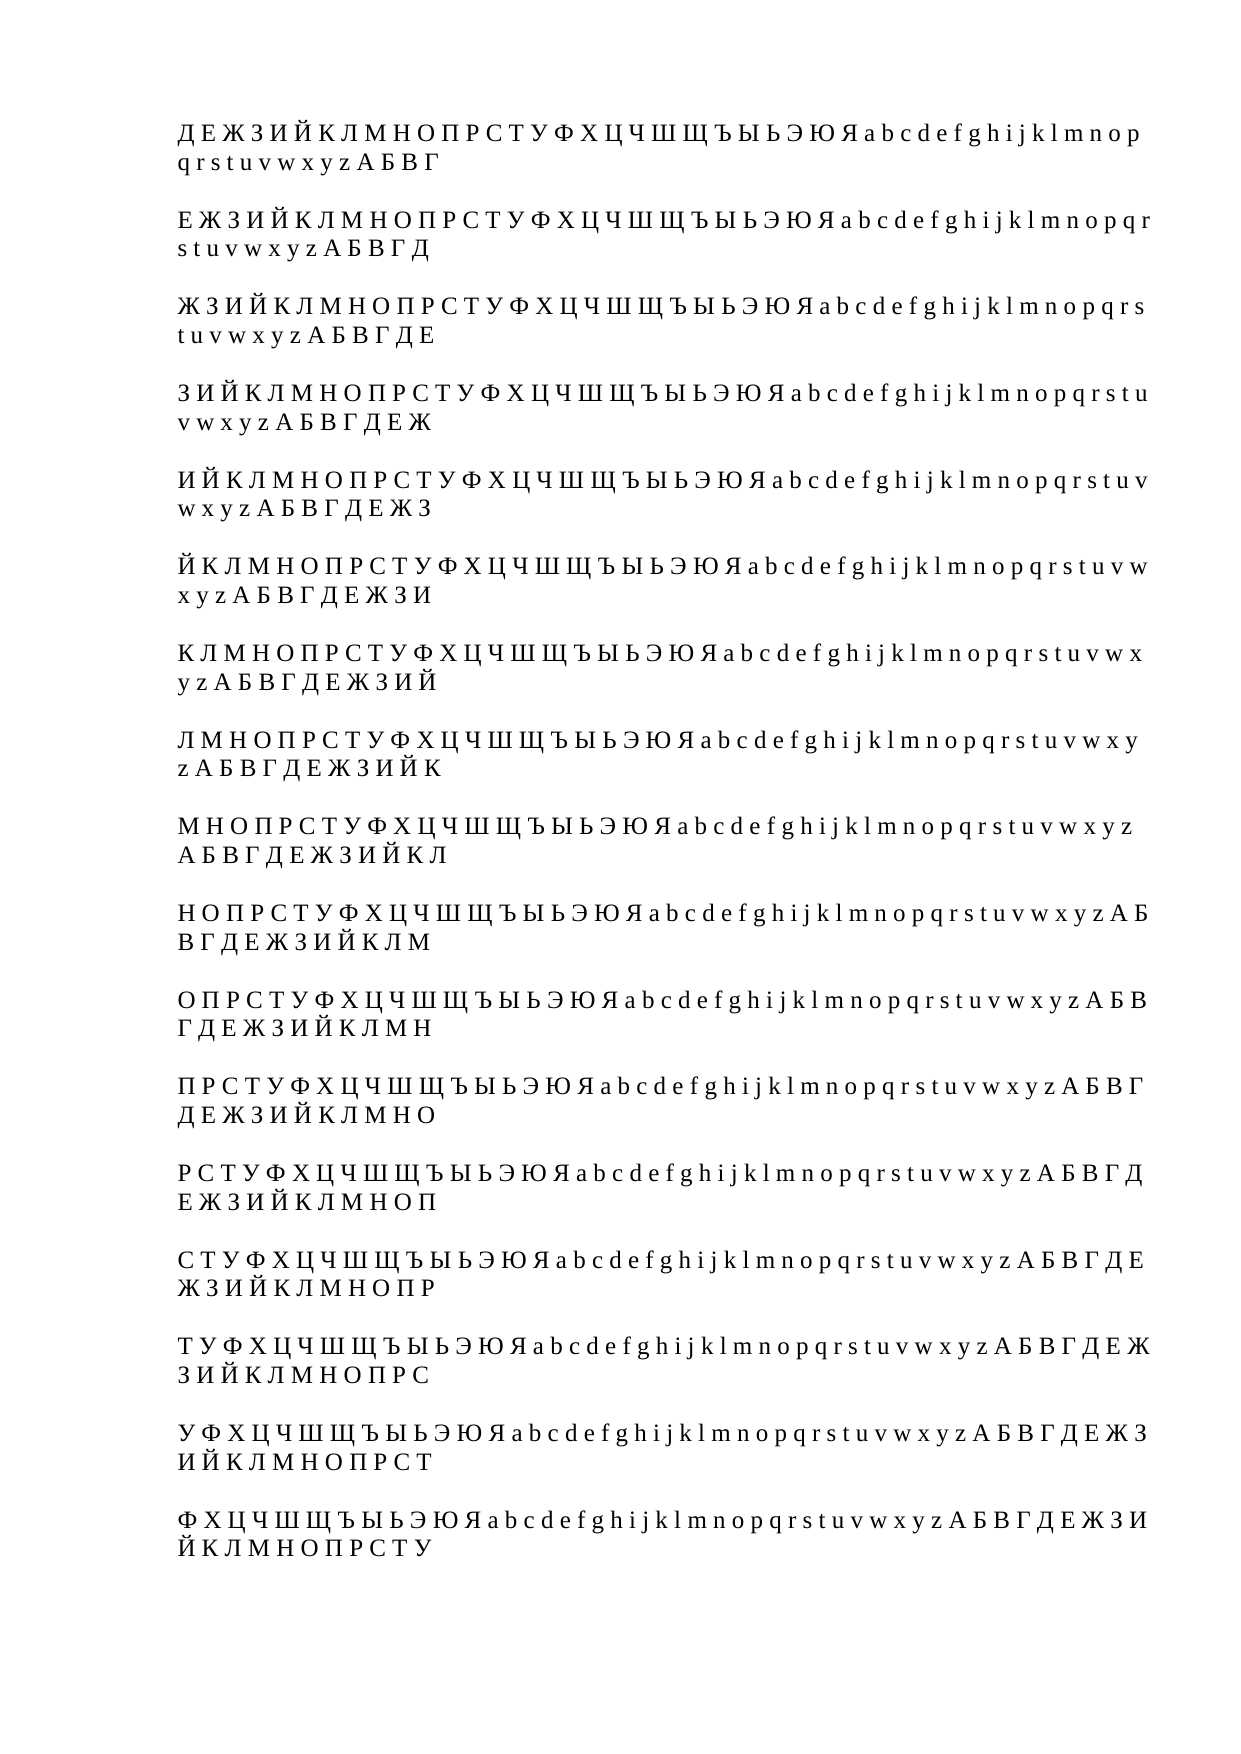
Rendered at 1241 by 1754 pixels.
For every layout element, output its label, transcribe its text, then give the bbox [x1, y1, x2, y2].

text Т У Ф Х Ц Ч Ш Щ Ъ Ы Ь Э Ю Я a b c d e f g h i j k l m n o p q r s t u v w x y z А Б В Г Д Е Ж З И Й К Л М Н О П Р С [177, 1331, 1152, 1389]
text И Й К Л М Н О П Р С Т У Ф Х Ц Ч Ш Щ Ъ Ы Ь Э Ю Я a b c d e f g h i j k l m n o p q r s t u v w x y z А Б В Г Д Е Ж З [177, 465, 1152, 522]
text Р С Т У Ф Х Ц Ч Ш Щ Ъ Ы Ь Э Ю Я a b c d e f g h i j k l m n o p q r s t u v w x y z А Б В Г Д Е Ж З И Й К Л М Н О П [177, 1158, 1152, 1216]
text Ж З И Й К Л М Н О П Р С Т У Ф Х Ц Ч Ш Щ Ъ Ы Ь Э Ю Я a b c d e f g h i j k l m n o p q r s t u v w x y z А Б В Г Д Е [177, 291, 1152, 349]
text С Т У Ф Х Ц Ч Ш Щ Ъ Ы Ь Э Ю Я a b c d e f g h i j k l m n o p q r s t u v w x y z А Б В Г Д Е Ж З И Й К Л М Н О П Р [177, 1245, 1152, 1302]
text Ф Х Ц Ч Ш Щ Ъ Ы Ь Э Ю Я a b c d e f g h i j k l m n o p q r s t u v w x y z А Б В Г Д Е Ж З И Й К Л М Н О П Р С Т У [177, 1505, 1152, 1562]
text З И Й К Л М Н О П Р С Т У Ф Х Ц Ч Ш Щ Ъ Ы Ь Э Ю Я a b c d e f g h i j k l m n o p q r s t u v w x y z А Б В Г Д Е Ж [177, 378, 1152, 436]
text Й К Л М Н О П Р С Т У Ф Х Ц Ч Ш Щ Ъ Ы Ь Э Ю Я a b c d e f g h i j k l m n o p q r s t u v w x y z А Б В Г Д Е Ж З И [177, 551, 1152, 609]
text О П Р С Т У Ф Х Ц Ч Ш Щ Ъ Ы Ь Э Ю Я a b c d e f g h i j k l m n o p q r s t u v w x y z А Б В Г Д Е Ж З И Й К Л М Н [177, 985, 1152, 1042]
text Л М Н О П Р С Т У Ф Х Ц Ч Ш Щ Ъ Ы Ь Э Ю Я a b c d e f g h i j k l m n o p q r s t u v w x y z А Б В Г Д Е Ж З И Й К [177, 725, 1152, 782]
text У Ф Х Ц Ч Ш Щ Ъ Ы Ь Э Ю Я a b c d e f g h i j k l m n o p q r s t u v w x y z А Б В Г Д Е Ж З И Й К Л М Н О П Р С Т [177, 1418, 1152, 1476]
text Н О П Р С Т У Ф Х Ц Ч Ш Щ Ъ Ы Ь Э Ю Я a b c d e f g h i j k l m n o p q r s t u v w x y z А Б В Г Д Е Ж З И Й К Л М [177, 898, 1152, 956]
text Е Ж З И Й К Л М Н О П Р С Т У Ф Х Ц Ч Ш Щ Ъ Ы Ь Э Ю Я a b c d e f g h i j k l m n o p q r s t u v w x y z А Б В Г Д [177, 205, 1152, 262]
text М Н О П Р С Т У Ф Х Ц Ч Ш Щ Ъ Ы Ь Э Ю Я a b c d e f g h i j k l m n o p q r s t u v w x y z А Б В Г Д Е Ж З И Й К Л [177, 811, 1152, 869]
text Д Е Ж З И Й К Л М Н О П Р С Т У Ф Х Ц Ч Ш Щ Ъ Ы Ь Э Ю Я a b c d e f g h i j k l m n o p q r s t u v w x y z А Б В Г [177, 118, 1152, 176]
text К Л М Н О П Р С Т У Ф Х Ц Ч Ш Щ Ъ Ы Ь Э Ю Я a b c d e f g h i j k l m n o p q r s t u v w x y z А Б В Г Д Е Ж З И Й [177, 638, 1152, 696]
text П Р С Т У Ф Х Ц Ч Ш Щ Ъ Ы Ь Э Ю Я a b c d e f g h i j k l m n o p q r s t u v w x y z А Б В Г Д Е Ж З И Й К Л М Н О [177, 1071, 1152, 1129]
